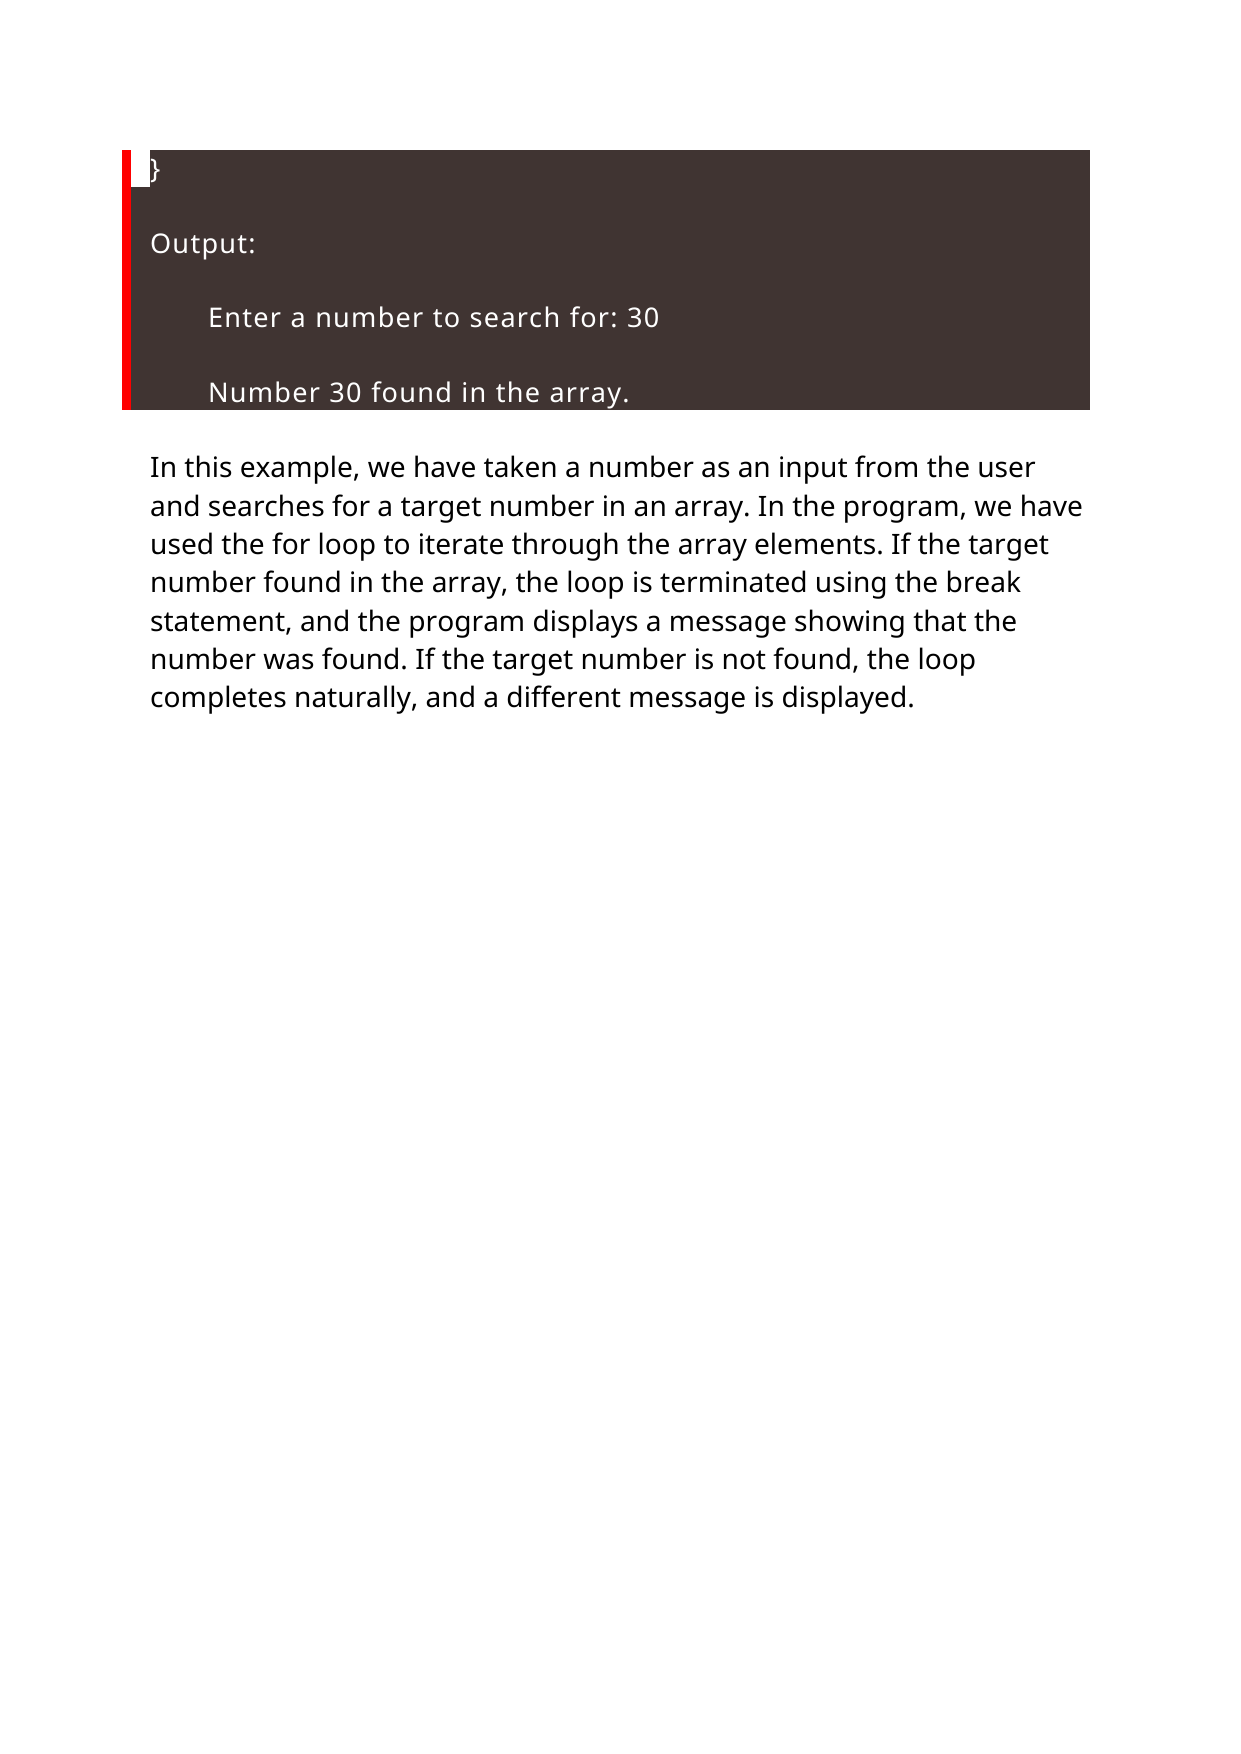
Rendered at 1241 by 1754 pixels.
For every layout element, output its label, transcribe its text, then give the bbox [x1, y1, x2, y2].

text Enter a number to search for: 30 [131, 299, 1090, 336]
text Number 30 found in the array. [131, 373, 1090, 410]
text } [150, 150, 1090, 187]
text In this example, we have taken a number as an input from the user and searches for a target number in an array. In the program, we have used the for loop to iterate through the array elements. If the target number found in the array, the loop is terminated using the break statement, and the program displays a message showing that the number was found. If the target number is not found, the loop completes naturally, and a different message is displayed. [150, 447, 1090, 716]
text Output: [131, 224, 1090, 261]
